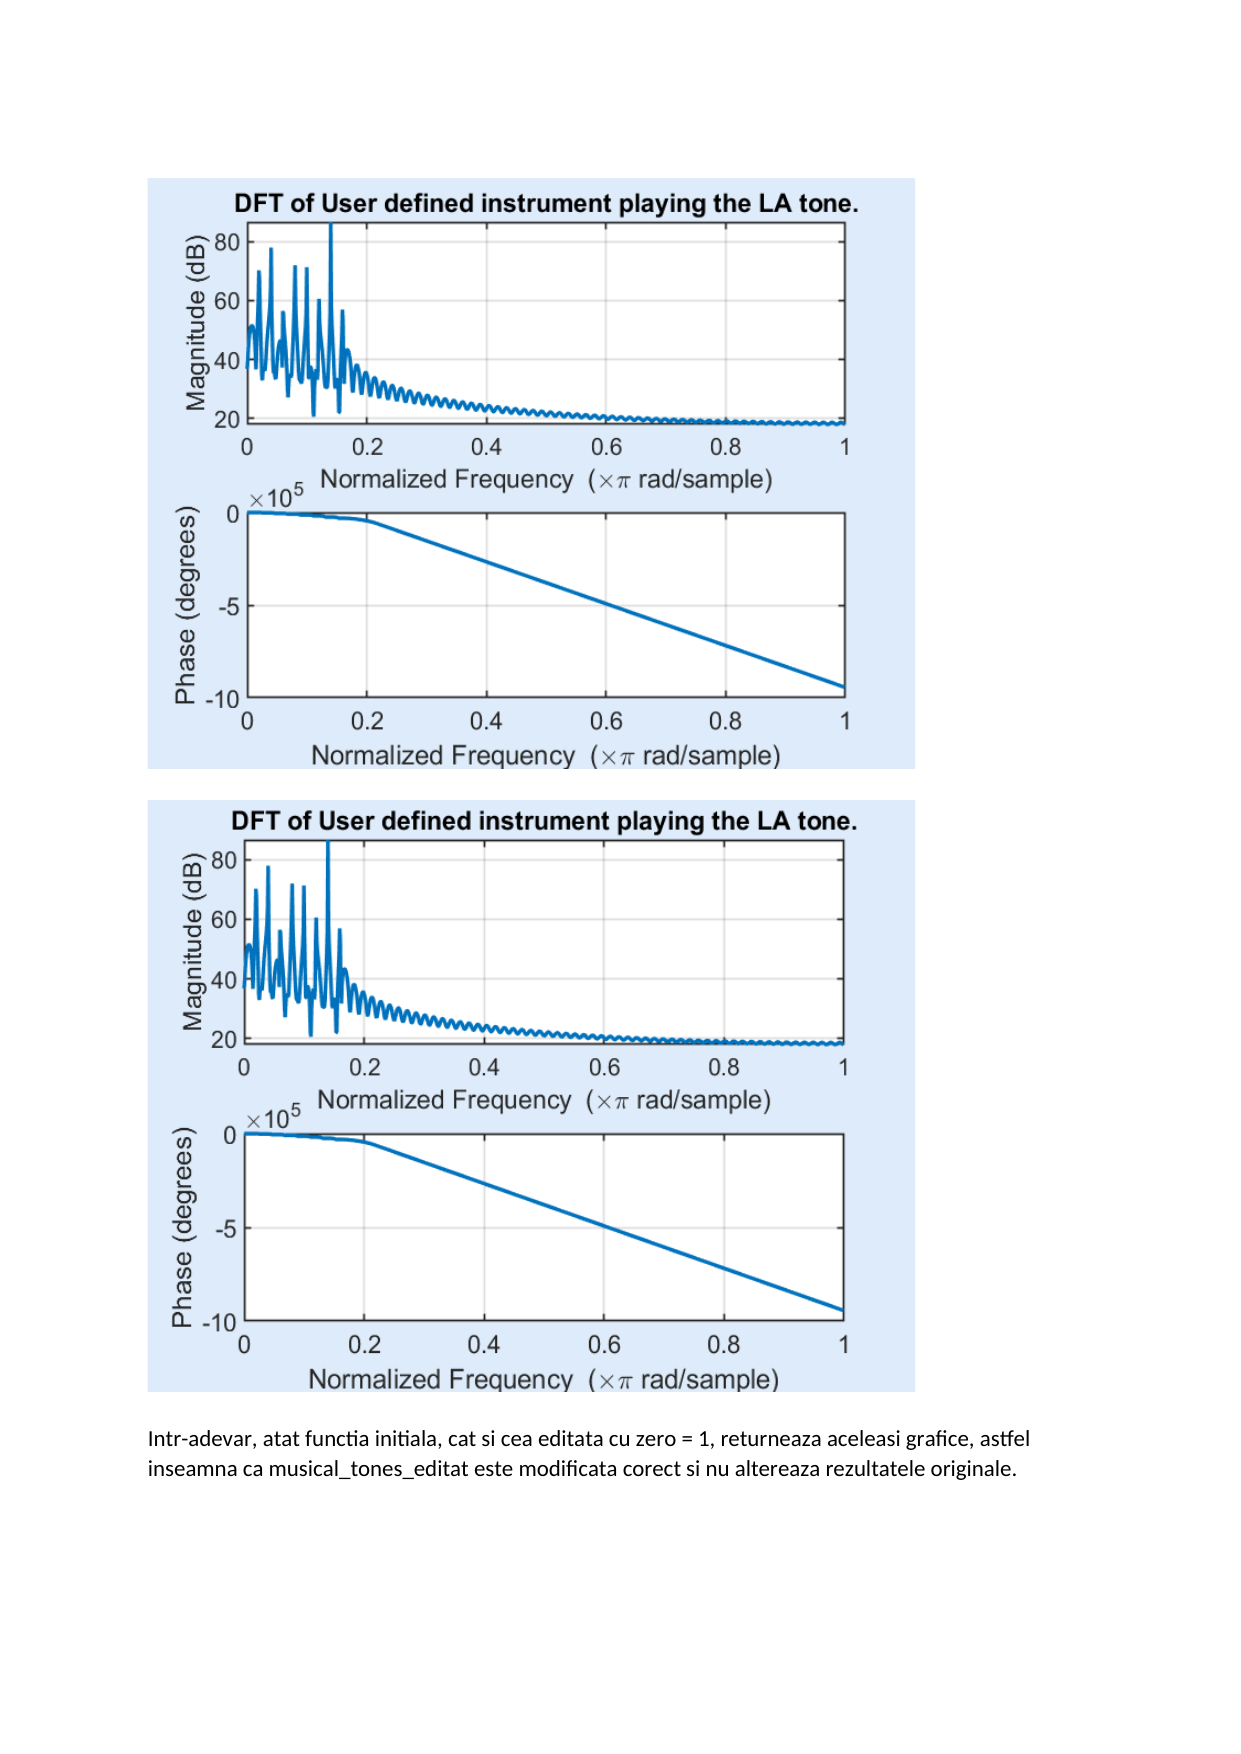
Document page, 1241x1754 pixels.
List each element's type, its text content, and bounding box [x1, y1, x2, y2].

picture [147, 177, 916, 769]
text Intr-adevar, atat functia initiala, cat si cea editata cu zero = 1, returneaza aceleasi grafice, astfel inseamna ca musical_tones_editat este modificata corect si nu altereaza rezultatele originale. [148, 1424, 1093, 1482]
picture [147, 800, 916, 1392]
